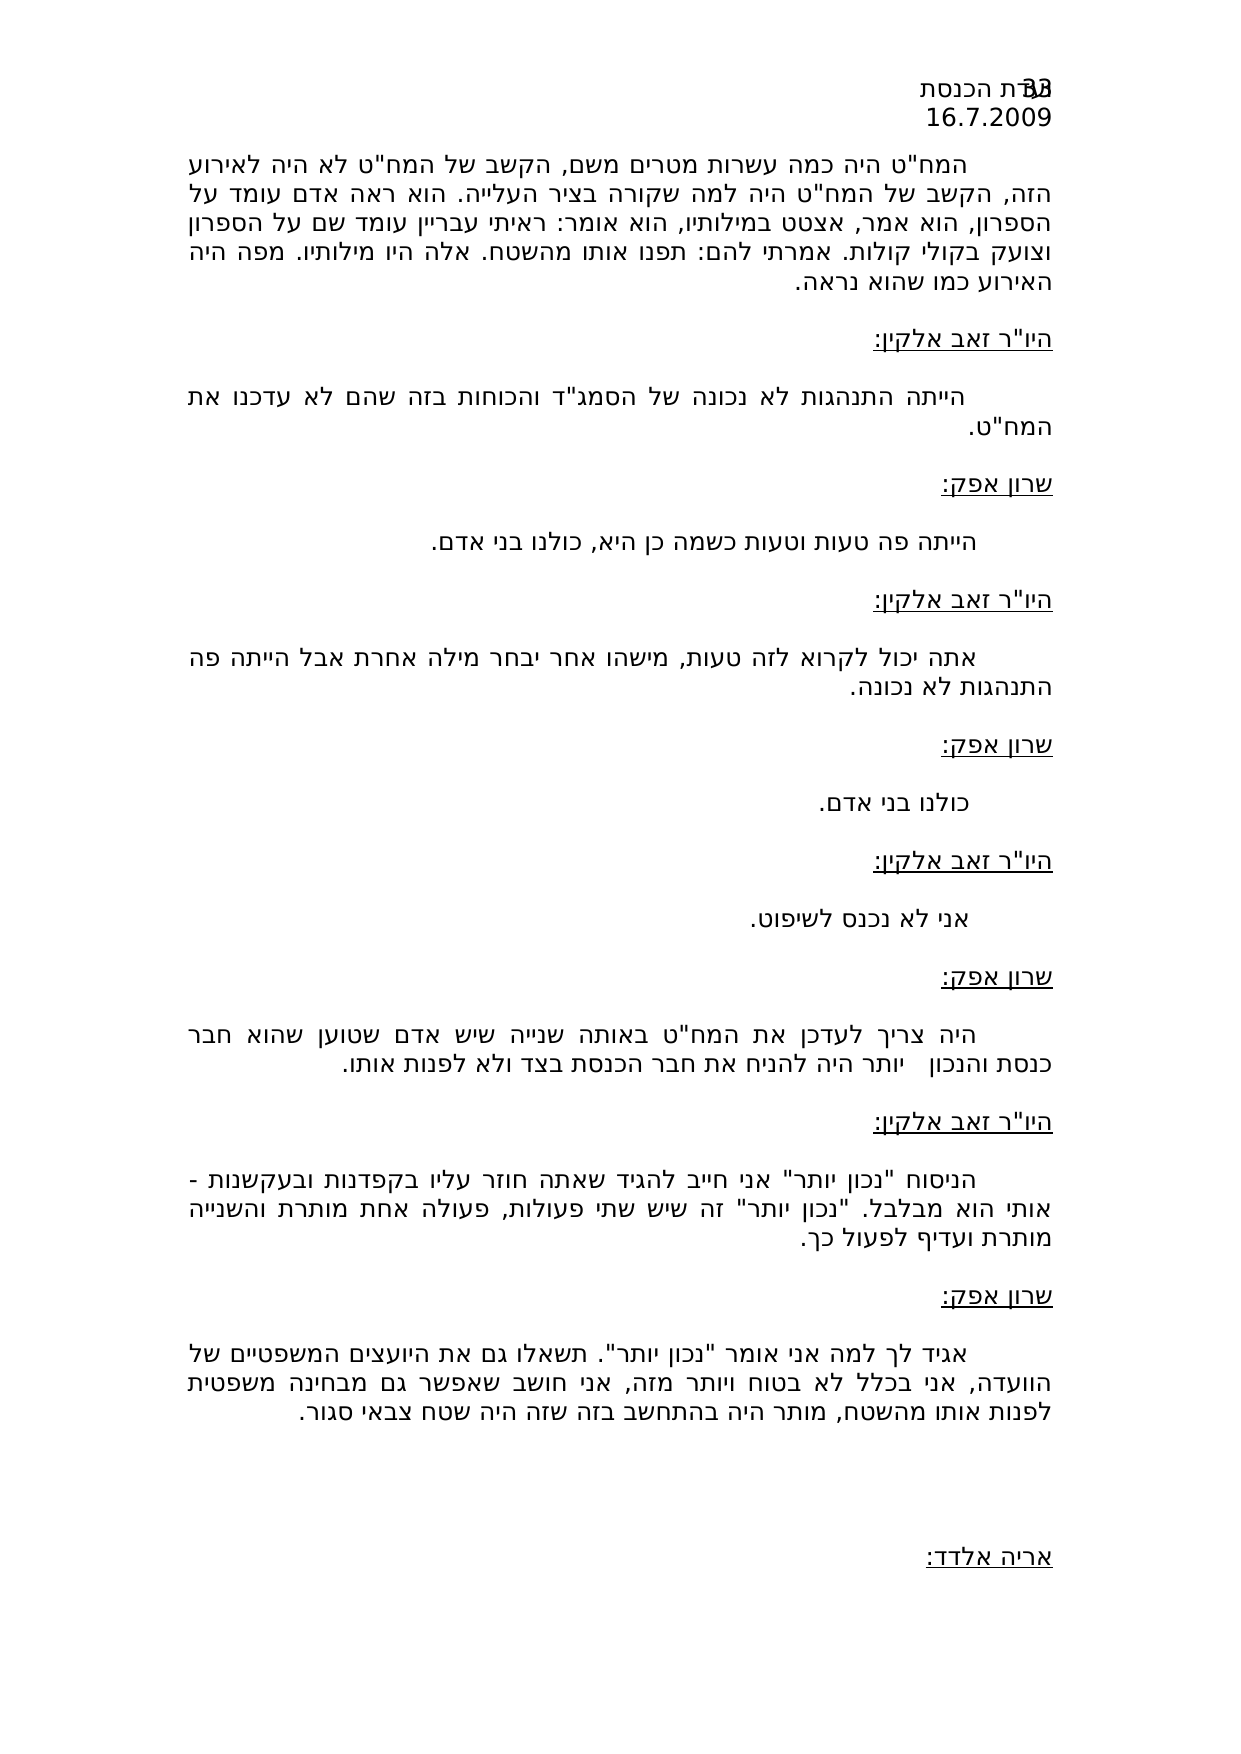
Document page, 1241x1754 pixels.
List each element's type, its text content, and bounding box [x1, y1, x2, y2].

text היו"ר זאב אלקין: [187, 324, 1053, 354]
text הייתה פה טעות וטעות כשמה כן היא, כולנו בני אדם. [187, 527, 1053, 557]
text אגיד לך למה אני אומר "נכון יותר". תשאלו גם את היועצים המשפטיים של הוועדה, אני בכלל לא בטוח ויותר מזה, אני חושב שאפשר גם מבחינה משפטית לפנות אותו מהשטח, מותר היה בהתחשב בזה שזה היה שטח צבאי סגור. [187, 1339, 1053, 1427]
text היו"ר זאב אלקין: [187, 585, 1053, 614]
text הניסוח "נכון יותר" אני חייב להגיד שאתה חוזר עליו בקפדנות ובעקשנות - אותי הוא מבלבל. "נכון יותר" זה שיש שתי פעולות, פעולה אחת מותרת והשנייה מותרת ועדיף לפעול כך. [187, 1165, 1053, 1252]
text הייתה התנהגות לא נכונה של הסמג"ד והכוחות בזה שהם לא עדכנו את המח"ט. [187, 382, 1053, 441]
text שרון אפק: [187, 730, 1053, 759]
text שרון אפק: [187, 469, 1053, 499]
text אריה אלדד: [187, 1542, 1053, 1571]
text היו"ר זאב אלקין: [187, 1107, 1053, 1136]
text היו"ר זאב אלקין: [187, 846, 1053, 875]
text היה צריך לעדכן את המח"ט באותה שנייה שיש אדם שטוען שהוא חבר כנסת והנכון יותר היה להניח את חבר הכנסת בצד ולא לפנות אותו. [187, 1020, 1053, 1078]
text המח"ט היה כמה עשרות מטרים משם, הקשב של המח"ט לא היה לאירוע הזה, הקשב של המח"ט היה למה שקורה בציר העלייה. הוא ראה אדם עומד על הספרון, הוא אמר, אצטט במילותיו, הוא אומר: ראיתי עבריין עומד שם על הספרון וצועק בקולי קולות. אמרתי להם: תפנו אותו מהשטח. אלה היו מילותיו. מפה היה האירוע כמו שהוא נראה. [187, 150, 1053, 296]
text אתה יכול לקרוא לזה טעות, מישהו אחר יבחר מילה אחרת אבל הייתה פה התנהגות לא נכונה. [187, 643, 1053, 702]
text שרון אפק: [187, 1281, 1053, 1310]
text אני לא נכנס לשיפוט. [187, 904, 1053, 933]
text שרון אפק: [187, 962, 1053, 991]
text כולנו בני אדם. [187, 788, 1053, 817]
